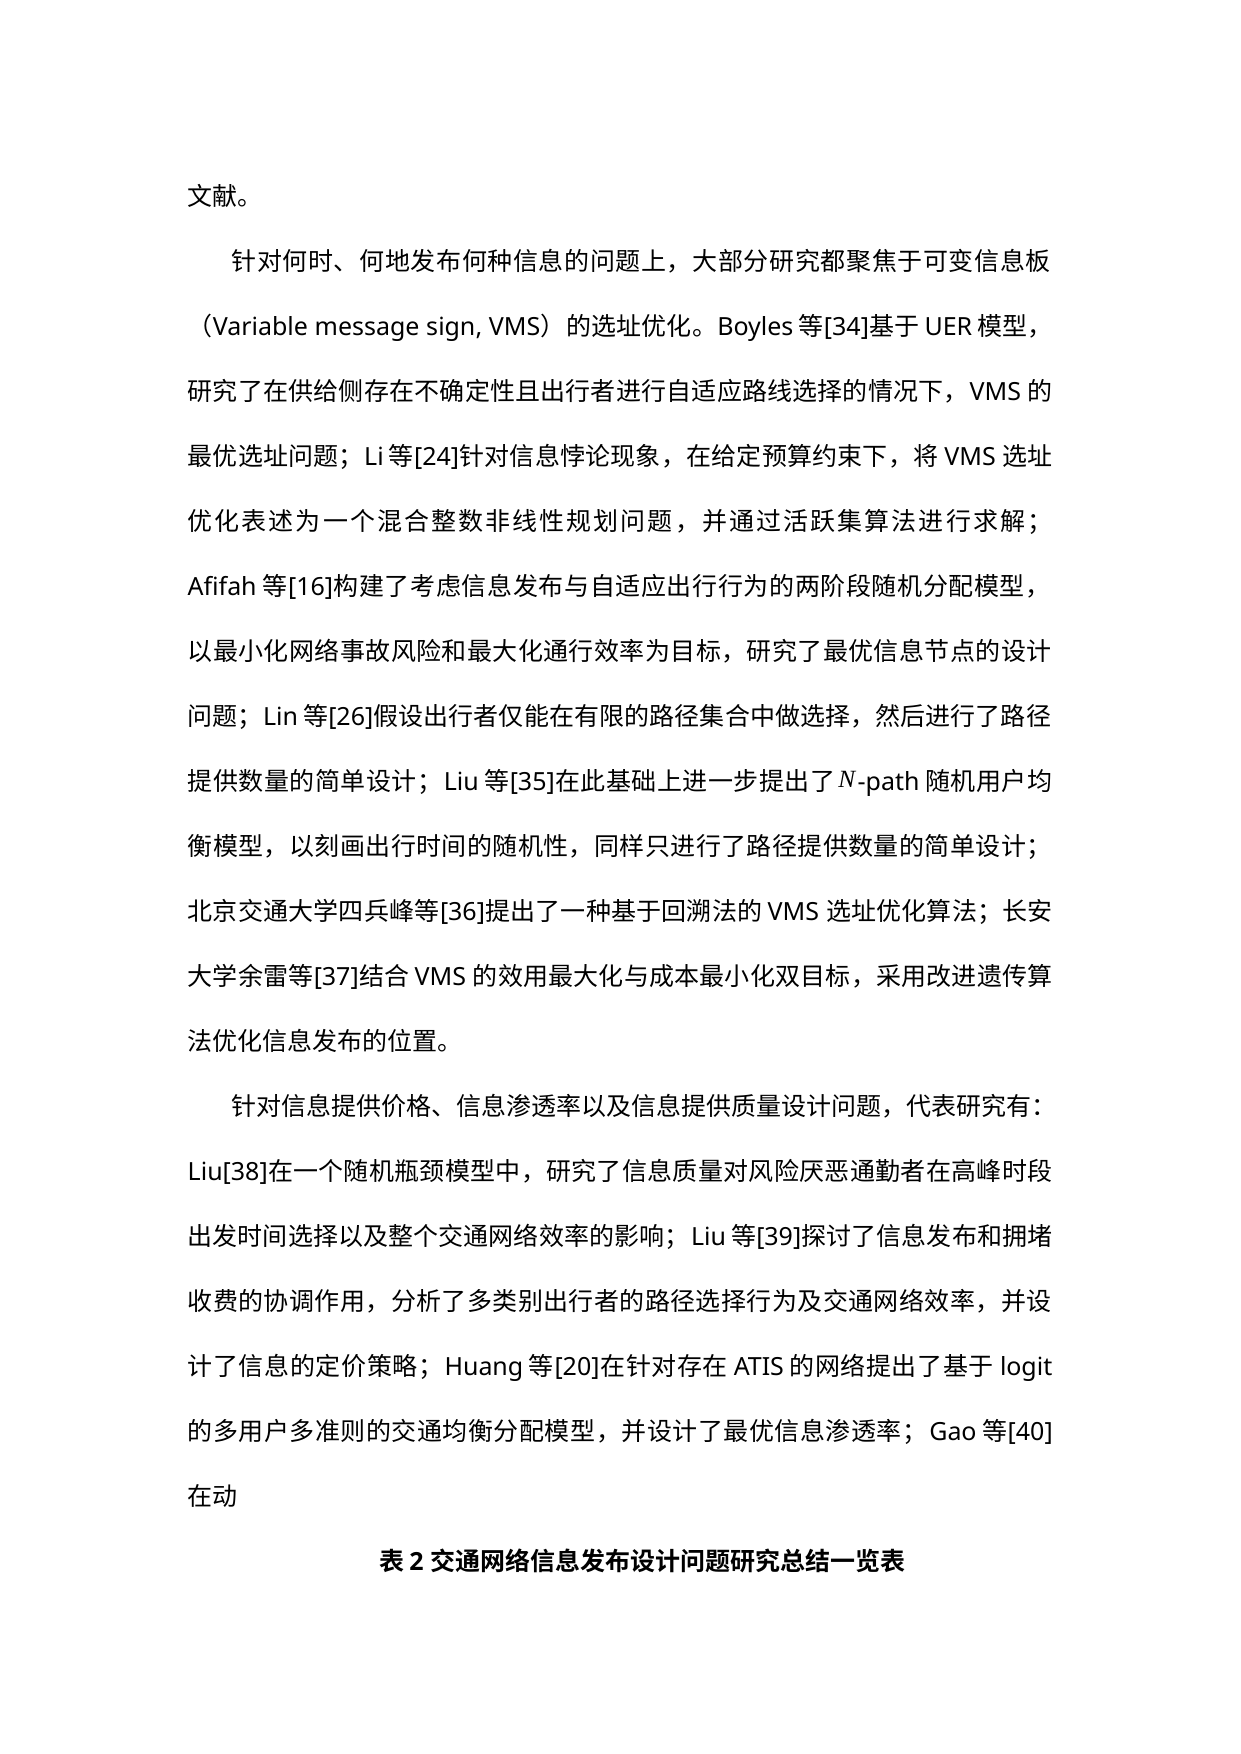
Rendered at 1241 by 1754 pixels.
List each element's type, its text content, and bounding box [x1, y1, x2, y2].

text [187, 162, 1053, 227]
text 针对信息提供价格、信息渗透率以及信息提供质量设计问题，代表研究有： [187, 1072, 1053, 1137]
text 表2 交通网络信息发布设计问题研究总结一览表 [187, 1527, 1053, 1592]
text 针对何时、何地发布何种信息的问题上，大部分研究都聚焦于可变信息板（Variable message sign, VMS）的选址优化。Boyles等[34]基于UER模型，研究了在供给侧存在不确定性且出行者进行自适应路线选择的情况下，VMS 的最优选址问题；Li等[24]针对信息悖论现象，在给定预算约束下，将 VMS 选址优化表述为一个混合整数非线性规划问题，并通过活跃集算法进行求解；Afifah等[16]构建了考虑信息发布与自适应出行行为的两阶段随机分配模型，以最小化网络事故风险和最大化通行效率为目标，研究了最优信息节点的设计问题；Lin等[26]假设出行者仅能在有限的路径集合中做选择，然后进行了路径提供数量的简单设计；Liu等[35]在此基础上进一步提出了-path随机用户均衡模型，以刻画出行时间的随机性，同样只进行了路径提供数量的简单设计；北京交通大学四兵峰等[36]提出了一种基于回溯法的VMS 选址优化算法；长安大学余雷等[37]结合VMS 的效用最大化与成本最小化双目标，采用改进遗传算法优化信息发布的位置。 [187, 227, 1053, 1072]
text Liu[38]在一个随机瓶颈模型中，研究了信息质量对风险厌恶通勤者在高峰时段出发时间选择以及整个交通网络效率的影响；Liu等[39]探讨了信息发布和拥堵收费的协调作用，分析了多类别出行者的路径选择行为及交通网络效率，并设计了信息的定价策略；Huang等[20]在针对存在ATIS的网络提出了基于logit的多用户多准则的交通均衡分配模型，并设计了最优信息渗透率；Gao等[40]在动 [187, 1137, 1053, 1527]
